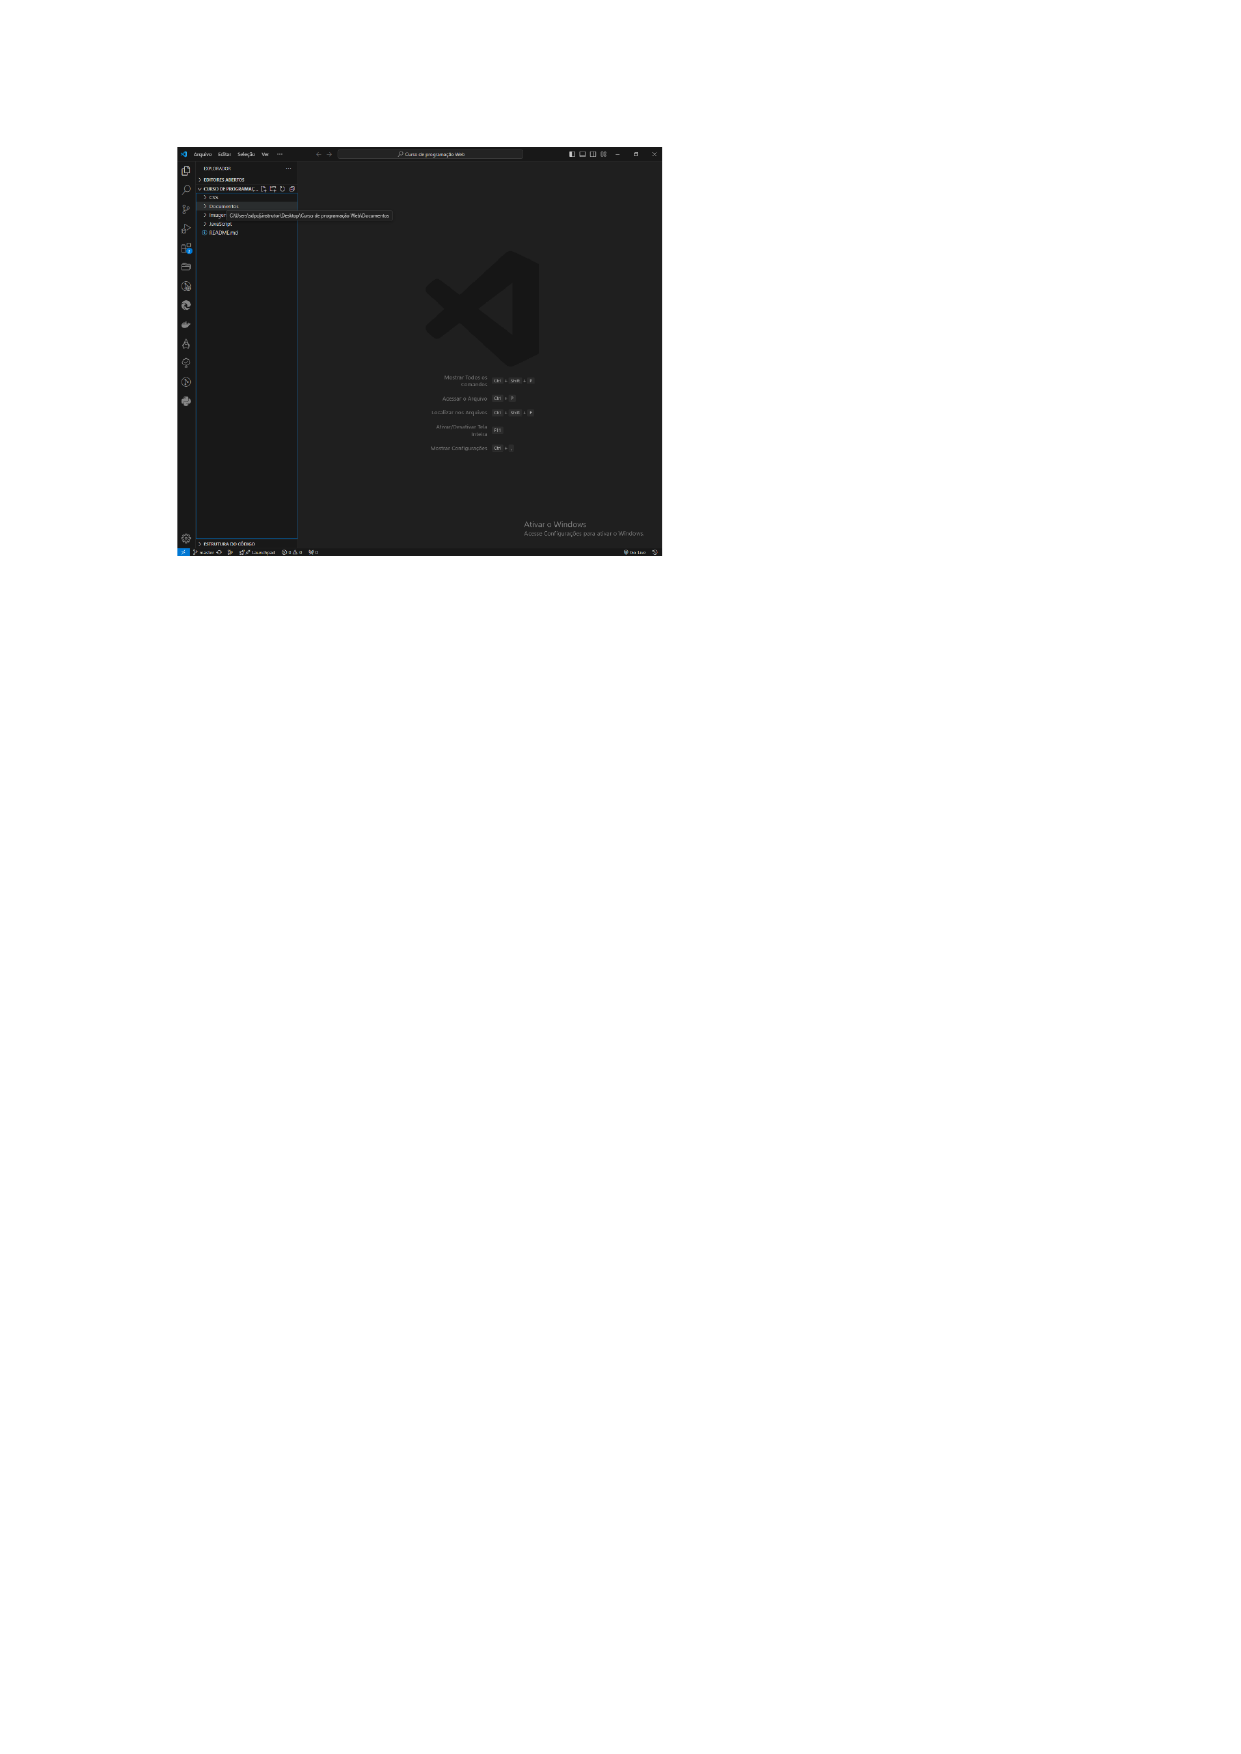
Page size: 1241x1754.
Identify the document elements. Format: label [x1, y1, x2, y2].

picture [177, 147, 663, 556]
